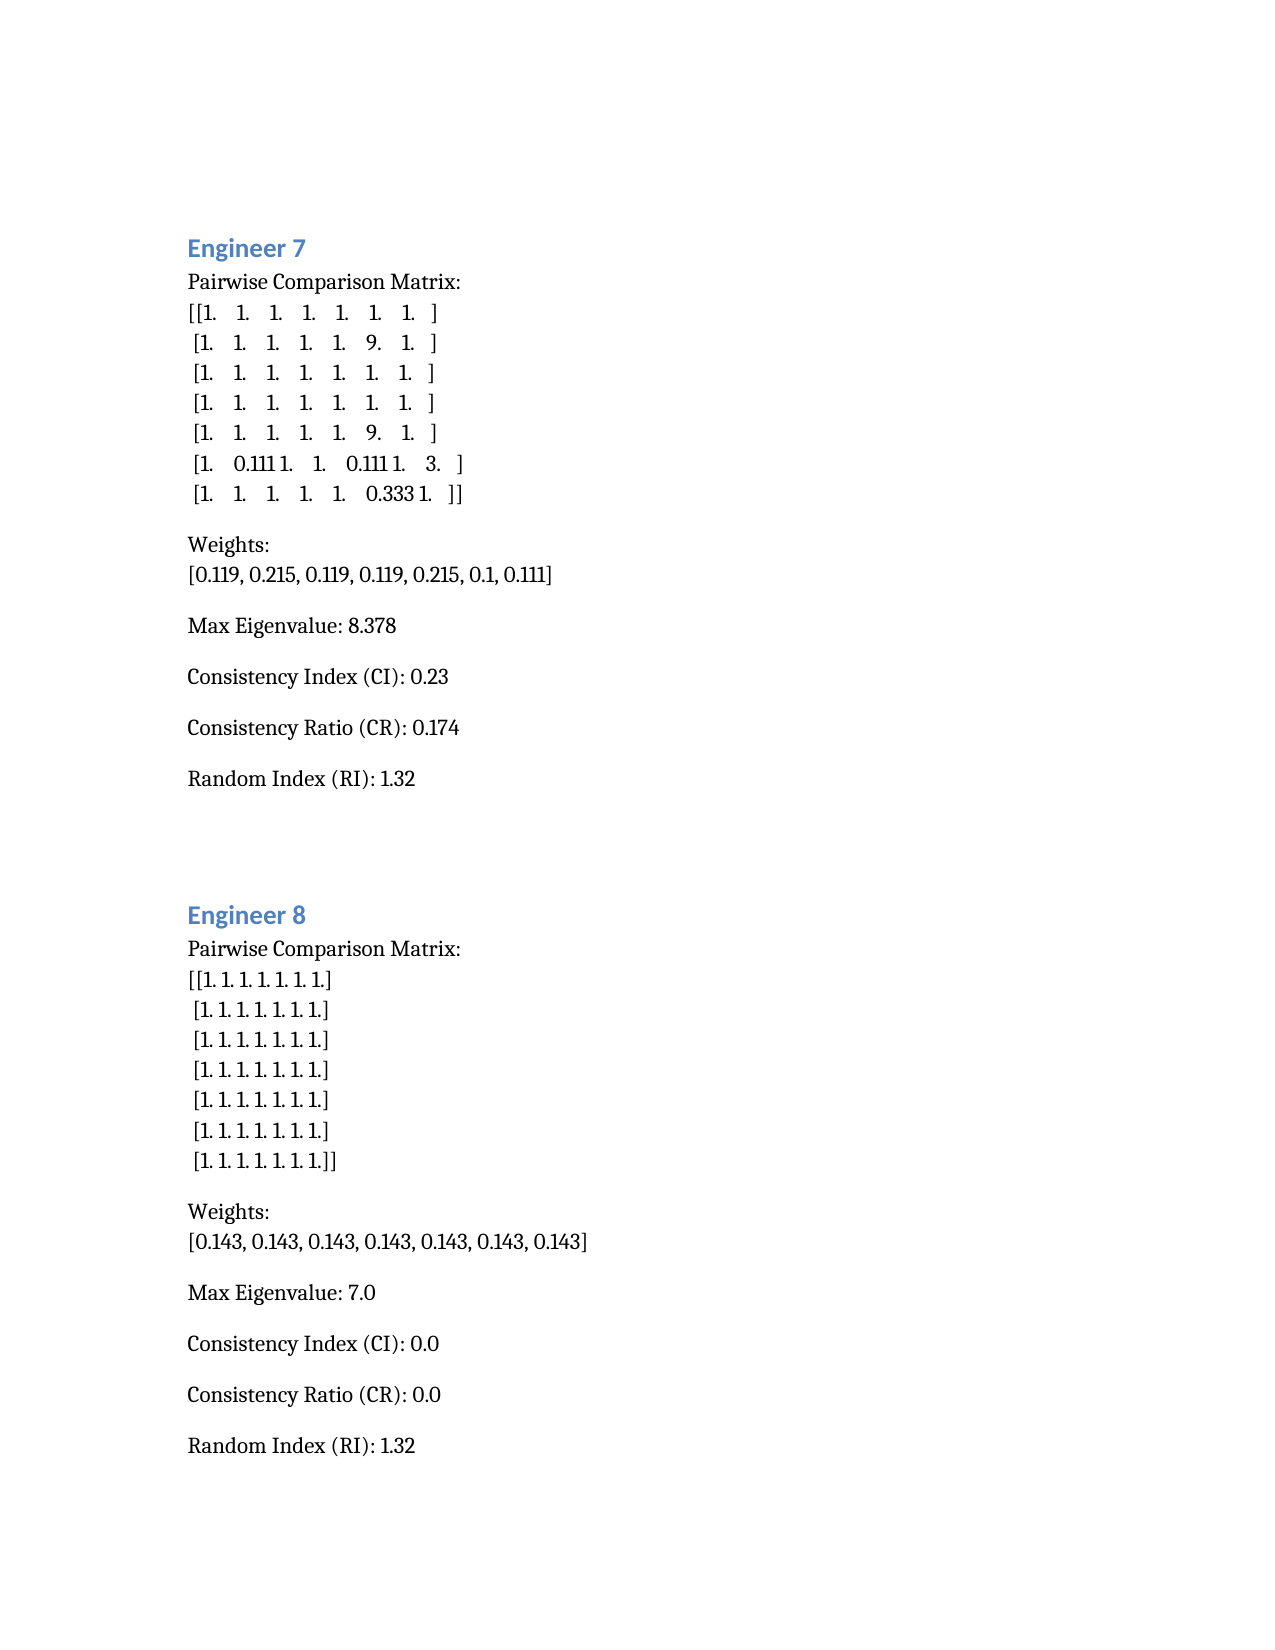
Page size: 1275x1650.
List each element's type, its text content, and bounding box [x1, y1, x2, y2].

subtitle Engineer 7 [187, 231, 1087, 264]
text Consistency Ratio (CR): 0.174 [187, 715, 1087, 741]
text Random Index (RI): 1.32 [187, 1433, 1087, 1459]
text Consistency Index (CI): 0.23 [187, 664, 1087, 690]
text Random Index (RI): 1.32 [187, 766, 1087, 792]
text Pairwise Comparison Matrix: [[1. 1. 1. 1. 1. 1. 1. ] [1. 1. 1. 1. 1. 9. 1. ] [1. 1. 1. 1. 1. 1. 1. ] [1. 1. 1. 1. 1. 1. 1. ] [1. 1. 1. 1. 1. 9. 1. ] [1. 0.111 1. 1. 0.111 1. 3. ] [1. 1. 1. 1. 1. 0.333 1. ]] [187, 269, 1087, 507]
text Consistency Ratio (CR): 0.0 [187, 1382, 1087, 1408]
subtitle Engineer 8 [187, 898, 1087, 931]
text Weights: [0.143, 0.143, 0.143, 0.143, 0.143, 0.143, 0.143] [187, 1199, 1087, 1255]
text Pairwise Comparison Matrix: [[1. 1. 1. 1. 1. 1. 1.] [1. 1. 1. 1. 1. 1. 1.] [1. 1. 1. 1. 1. 1. 1.] [1. 1. 1. 1. 1. 1. 1.] [1. 1. 1. 1. 1. 1. 1.] [1. 1. 1. 1. 1. 1. 1.] [1. 1. 1. 1. 1. 1. 1.]] [187, 936, 1087, 1174]
text Consistency Index (CI): 0.0 [187, 1331, 1087, 1357]
text Max Eigenvalue: 7.0 [187, 1280, 1087, 1306]
text Max Eigenvalue: 8.378 [187, 613, 1087, 639]
text Weights: [0.119, 0.215, 0.119, 0.119, 0.215, 0.1, 0.111] [187, 532, 1087, 588]
